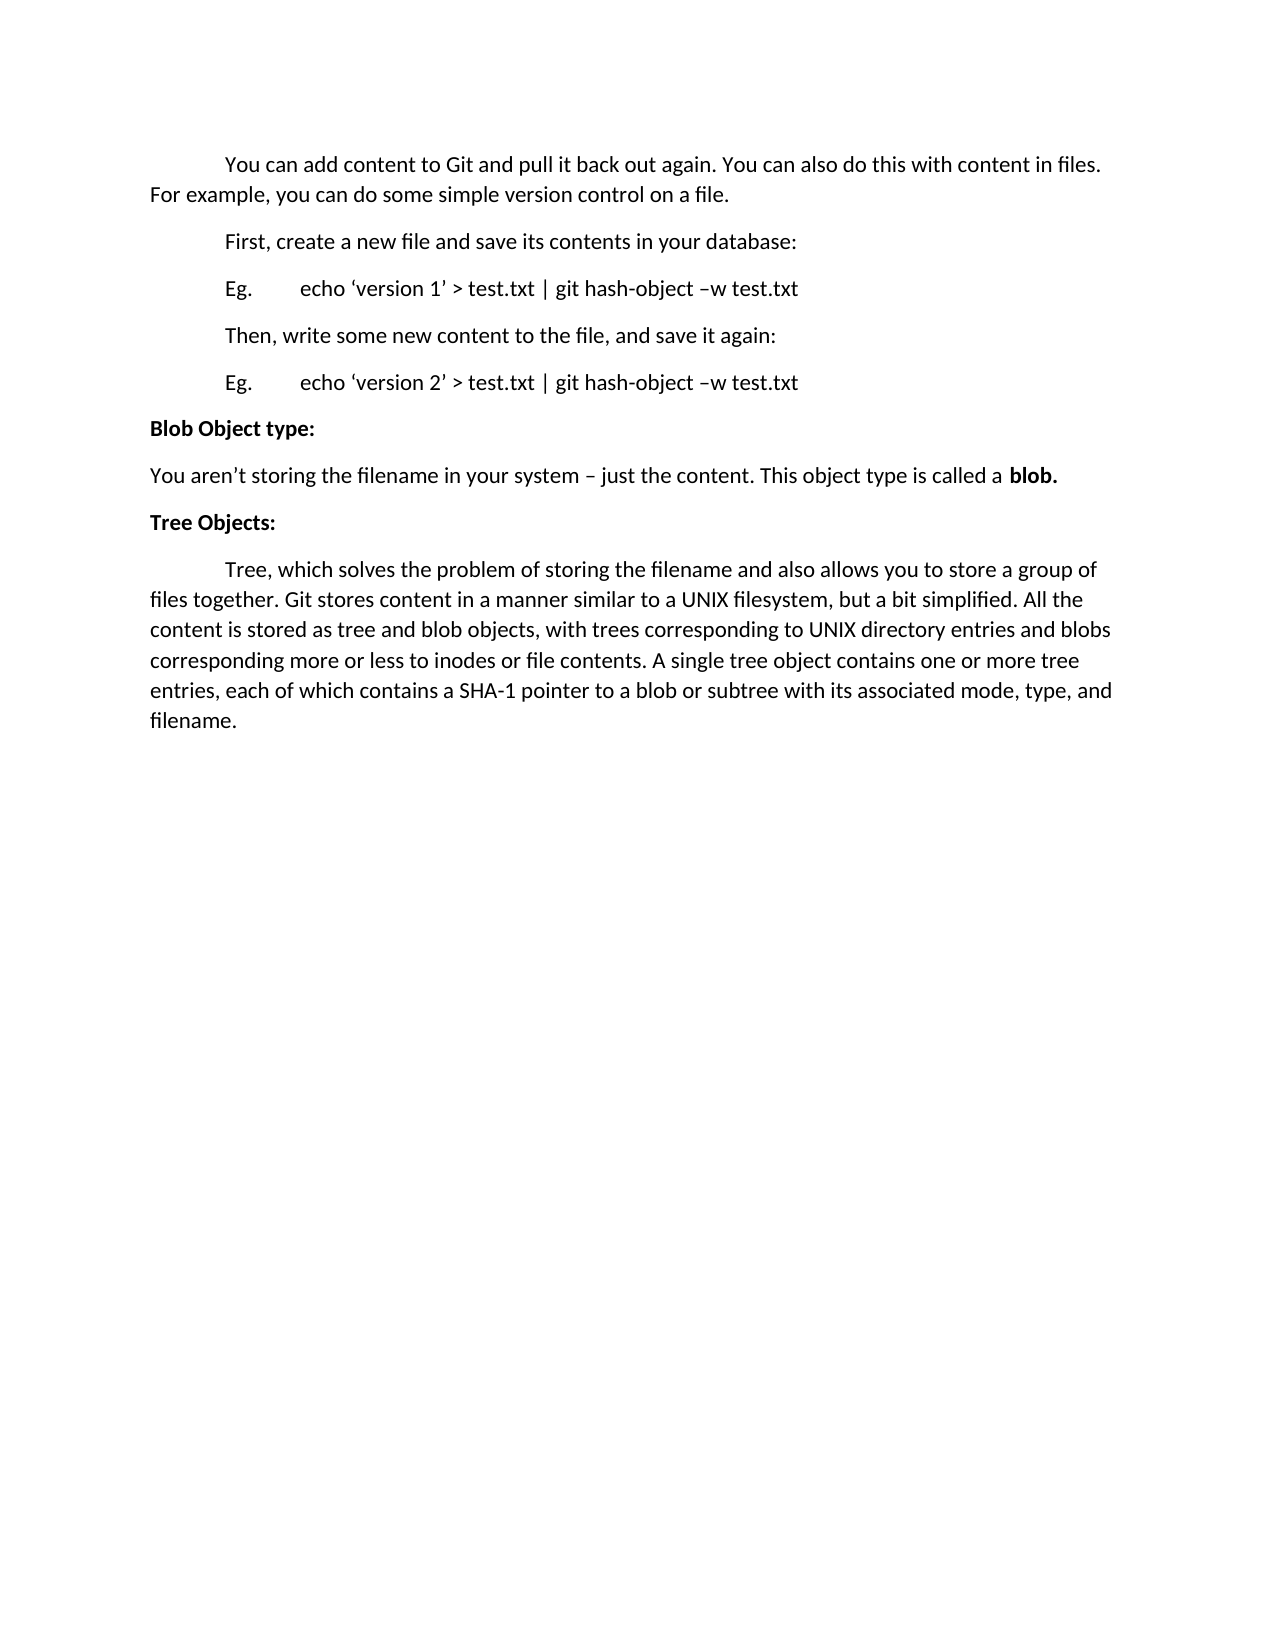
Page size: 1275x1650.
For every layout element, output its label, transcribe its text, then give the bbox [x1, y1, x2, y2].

text First, create a new file and save its contents in your database: [150, 227, 1125, 255]
text Eg. echo ‘version 2’ > test.txt | git hash-object –w test.txt [150, 368, 1125, 396]
text Tree, which solves the problem of storing the filename and also allows you to store a group of files together. Git stores content in a manner similar to a UNIX filesystem, but a bit simplified. All the content is stored as tree and blob objects, with trees corresponding to UNIX directory entries and blobs corresponding more or less to inodes or file contents. A single tree object contains one or more tree entries, each of which contains a SHA-1 pointer to a blob or subtree with its associated mode, type, and filename. [150, 555, 1125, 734]
text You can add content to Git and pull it back out again. You can also do this with content in files. For example, you can do some simple version control on a file. [150, 150, 1125, 208]
text Tree Objects: [150, 508, 1125, 536]
text Blob Object type: [150, 414, 1125, 443]
text You aren’t storing the filename in your system – just the content. This object type is called a blob. [150, 461, 1125, 489]
text Then, write some new content to the file, and save it again: [150, 321, 1125, 349]
text Eg. echo ‘version 1’ > test.txt | git hash-object –w test.txt [150, 274, 1125, 302]
